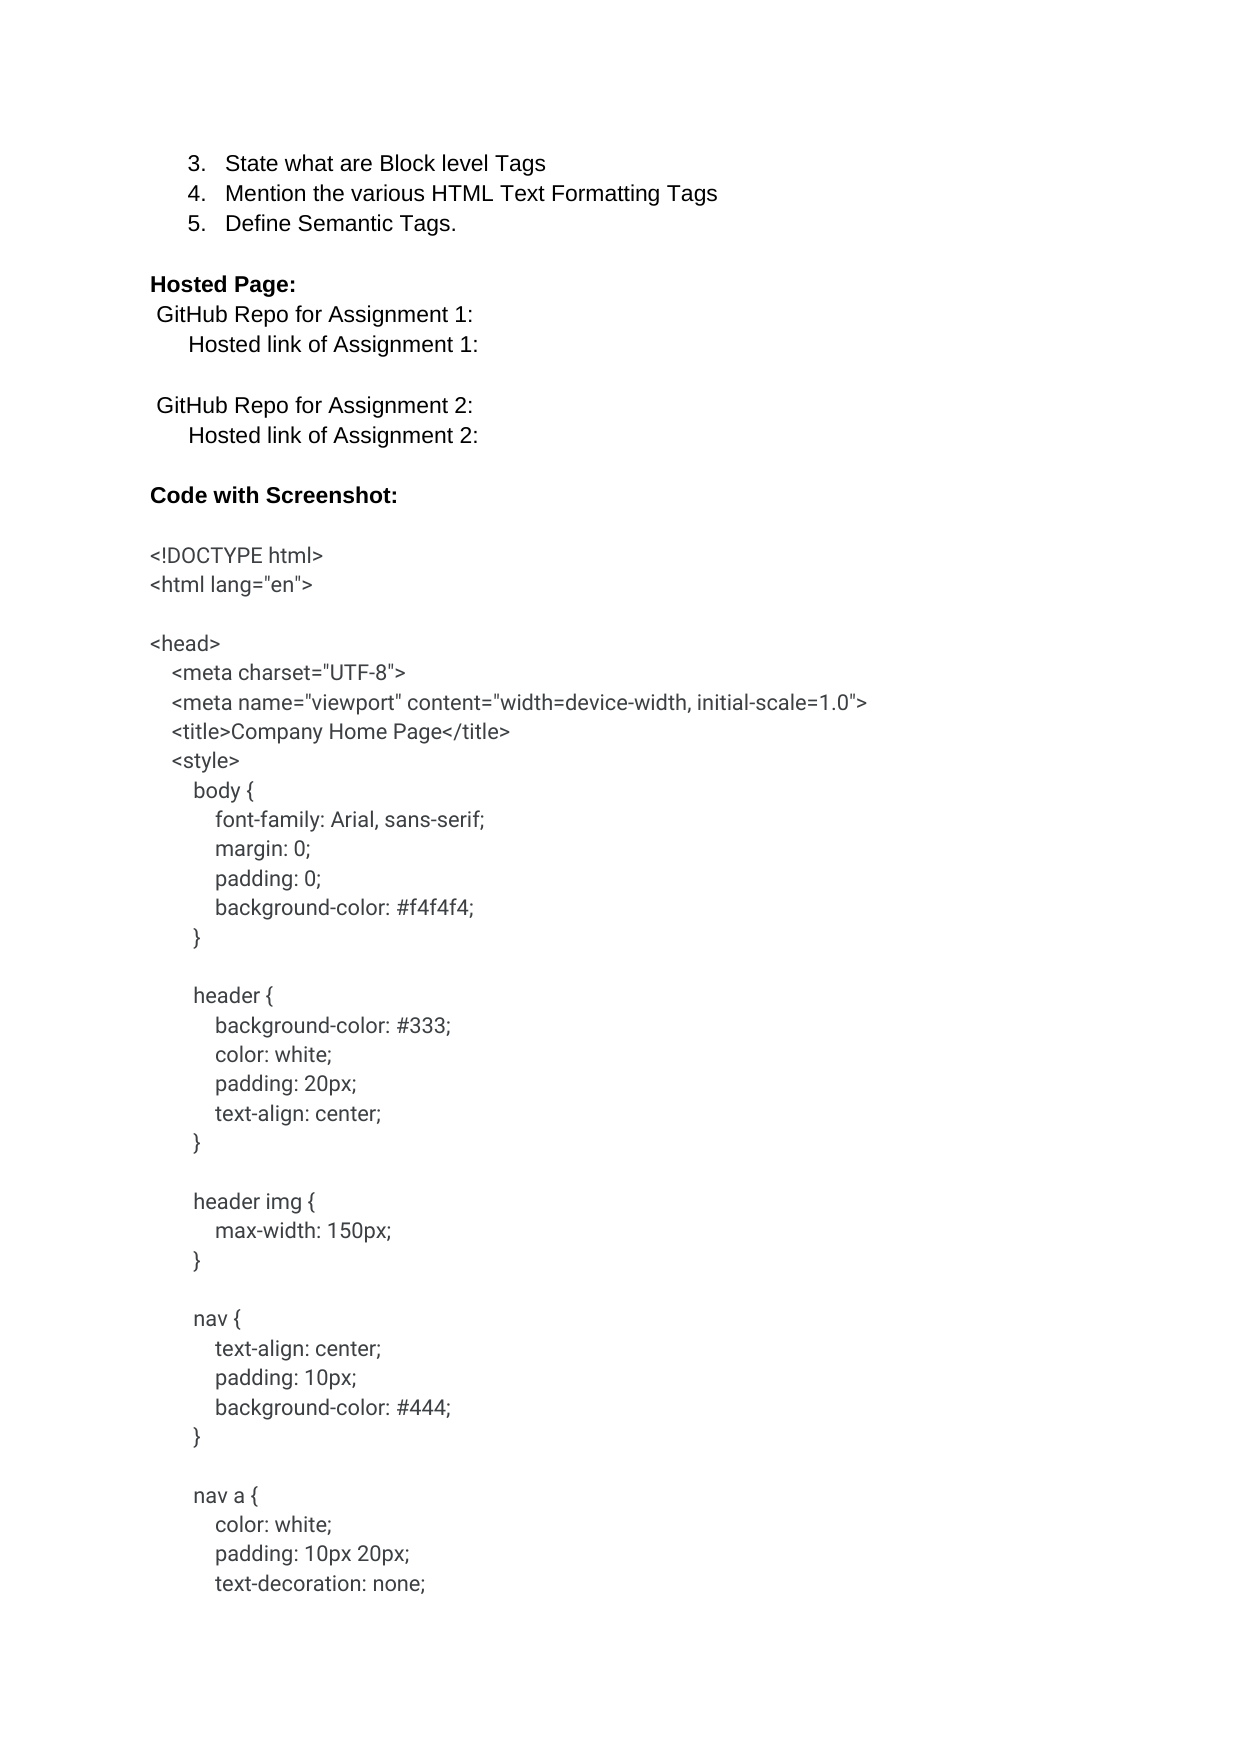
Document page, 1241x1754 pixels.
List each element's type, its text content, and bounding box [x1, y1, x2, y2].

text Code with Screenshot: [150, 482, 1090, 509]
text <head> [150, 631, 1090, 656]
text header { [150, 983, 1090, 1009]
text padding: 10px; [150, 1365, 1090, 1391]
text color: white; [150, 1512, 1090, 1538]
list Mention the various HTML Text Formatting Tags [187, 180, 1090, 207]
text font-family: Arial, sans-serif; [150, 807, 1090, 833]
text background-color: #333; [150, 1013, 1090, 1038]
text Hosted link of Assignment 1: [150, 331, 1090, 358]
text } [150, 1424, 1090, 1449]
text padding: 0; [150, 866, 1090, 891]
text padding: 20px; [150, 1071, 1090, 1097]
text <!DOCTYPE html> [150, 543, 1090, 568]
text text-align: center; [150, 1101, 1090, 1126]
text <title>Company Home Page</title> [150, 719, 1090, 744]
list State what are Block level Tags [187, 150, 1090, 176]
text max-width: 150px; [150, 1218, 1090, 1244]
text <style> [150, 748, 1090, 774]
text background-color: #f4f4f4; [150, 895, 1090, 921]
text header img { [150, 1189, 1090, 1214]
text GitHub Repo for Assignment 2: [150, 392, 1090, 418]
text } [150, 1130, 1090, 1156]
text GitHub Repo for Assignment 1: [150, 301, 1090, 327]
text <meta name="viewport" content="width=device-width, initial-scale=1.0"> [150, 689, 1090, 715]
text nav { [150, 1306, 1090, 1332]
text background-color: #444; [150, 1394, 1090, 1420]
text <html lang="en"> [150, 572, 1090, 598]
text <meta charset="UTF-8"> [150, 660, 1090, 686]
text padding: 10px 20px; [150, 1541, 1090, 1567]
text Hosted link of Assignment 2: [150, 422, 1090, 448]
text text-align: center; [150, 1336, 1090, 1361]
text body { [150, 778, 1090, 803]
text Hosted Page: [150, 271, 1090, 297]
text } [150, 924, 1090, 950]
text color: white; [150, 1042, 1090, 1068]
list Define Semantic Tags. [187, 210, 1090, 237]
text margin: 0; [150, 836, 1090, 862]
text } [150, 1248, 1090, 1273]
text nav a { [150, 1483, 1090, 1508]
text text-decoration: none; [150, 1571, 1090, 1596]
